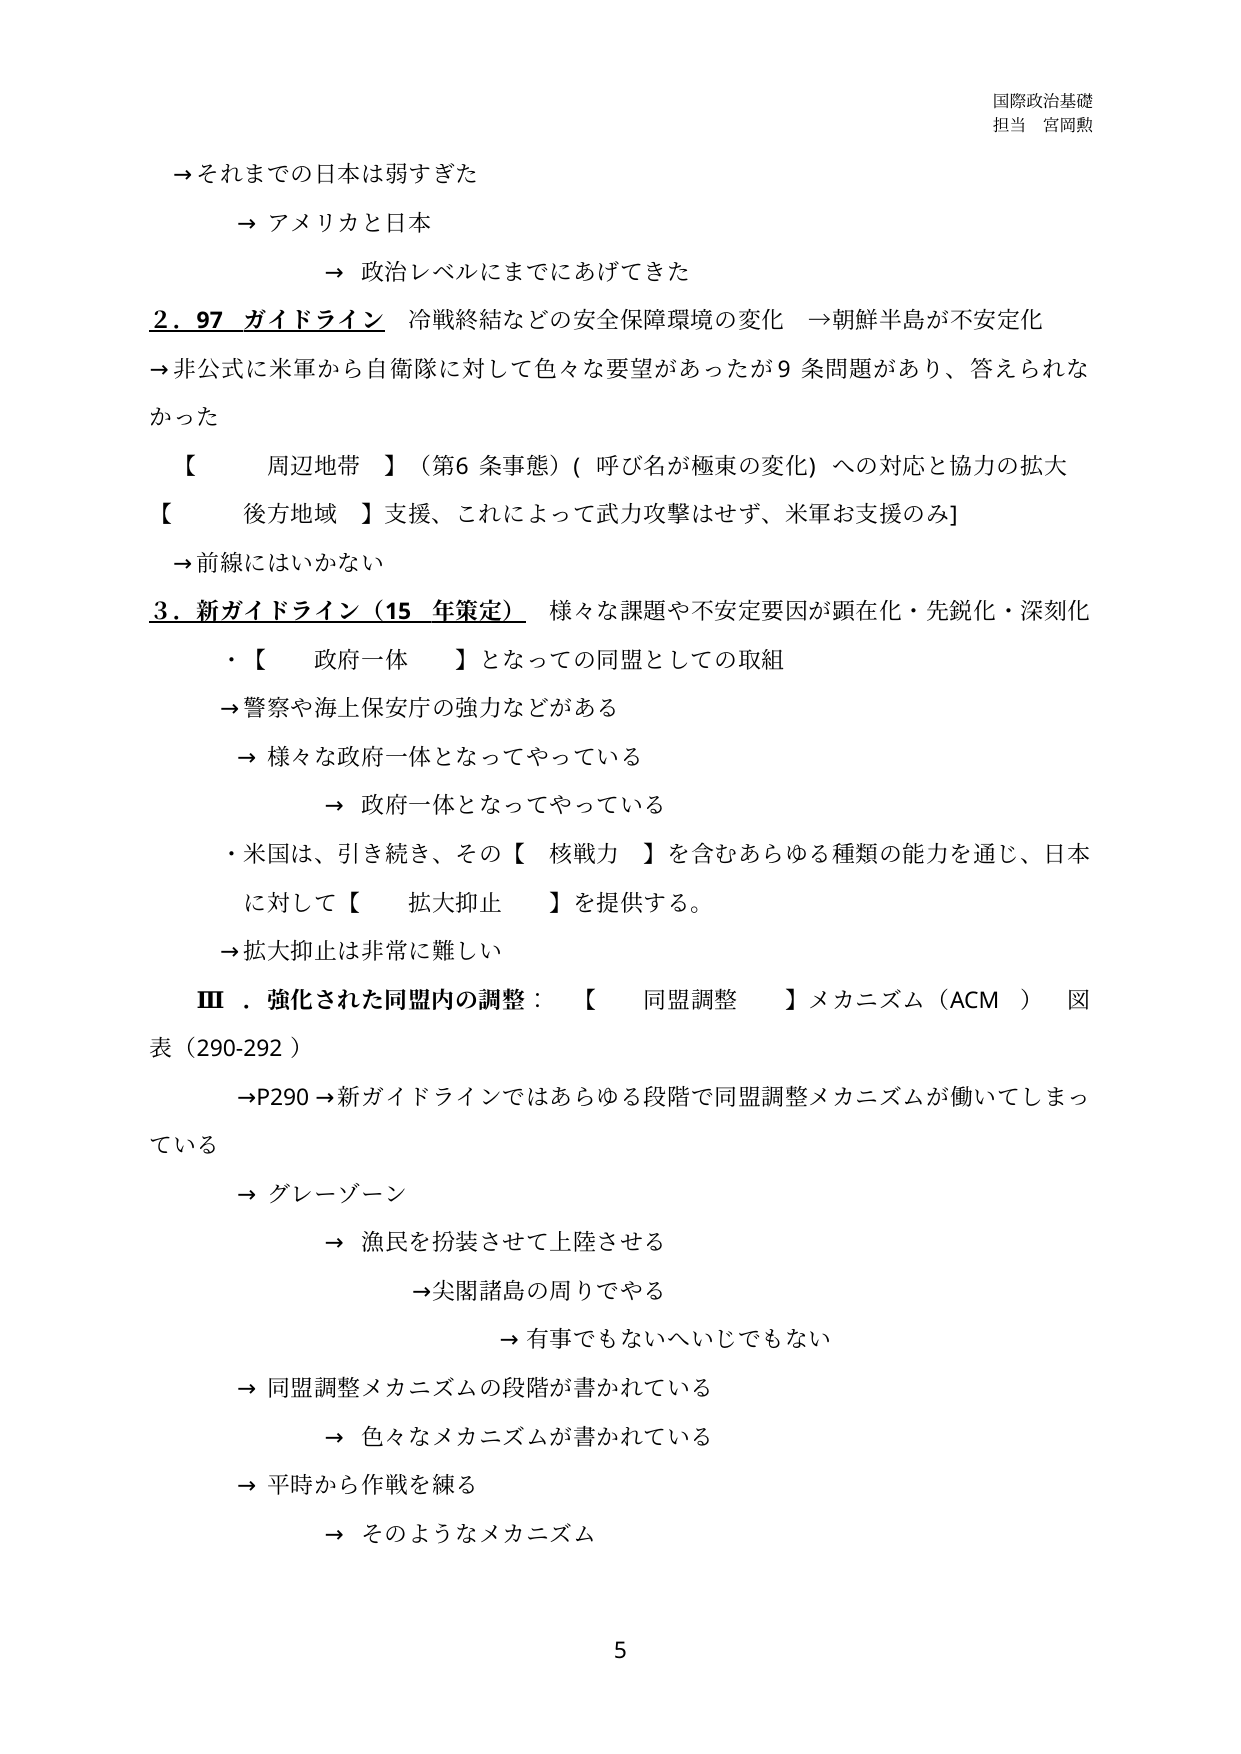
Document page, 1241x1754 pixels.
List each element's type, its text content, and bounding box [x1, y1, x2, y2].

text →それまでの日本は弱すぎた [149, 149, 1091, 197]
text →政治レベルにまでにあげてきた [149, 246, 1091, 294]
text →同盟調整メカニズムの段階が書かれている [149, 1362, 1091, 1411]
text →拡大抑止は非常に難しい [196, 926, 1091, 974]
text →尖閣諸島の周りでやる [149, 1265, 1091, 1314]
text 【 周辺地帯 】（第6条事態）(呼び名が極東の変化)への対応と協力の拡大 【 後方地域 】支援、これによって武力攻撃はせず、米軍お支援のみ] [149, 440, 1091, 537]
text →有事でもないへいじでもない [149, 1314, 1091, 1362]
text ・米国は、引き続き、その【 核戦力 】を含むあらゆる種類の能力を通じ、日本に対して【 拡大抑止 】を提供する。 [196, 828, 1091, 926]
text ３．新ガイドライン（15年策定） 様々な課題や不安定要因が顕在化・先鋭化・深刻化 [149, 586, 1091, 634]
text →P290 →新ガイドラインではあらゆる段階で同盟調整メカニズムが働いてしまっている [149, 1071, 1091, 1168]
text ・【 政府一体 】となっての同盟としての取組 [149, 634, 1091, 683]
text →非公式に米軍から自衛隊に対して色々な要望があったが9条問題があり、答えられなかった [149, 343, 1091, 440]
text Ⅲ．強化された同盟内の調整： 【 同盟調整 】メカニズム（ACM） 図表（290-292） [149, 974, 1091, 1071]
text →グレーゾーン [149, 1168, 1091, 1217]
text →色々なメカニズムが書かれている [149, 1411, 1091, 1459]
text →政府一体となってやっている [149, 780, 1091, 828]
text →様々な政府一体となってやっている [149, 731, 1091, 780]
text →そのようなメカニズム [149, 1508, 1091, 1557]
text →アメリカと日本 [149, 197, 1091, 246]
text ２．97ガイドライン 冷戦終結などの安全保障環境の変化 →朝鮮半島が不安定化 [149, 294, 1091, 343]
text →警察や海上保安庁の強力などがある [149, 683, 1091, 731]
text →前線にはいかない [149, 537, 1091, 586]
text →漁民を扮装させて上陸させる [149, 1217, 1091, 1265]
text →平時から作戦を練る [149, 1459, 1091, 1508]
